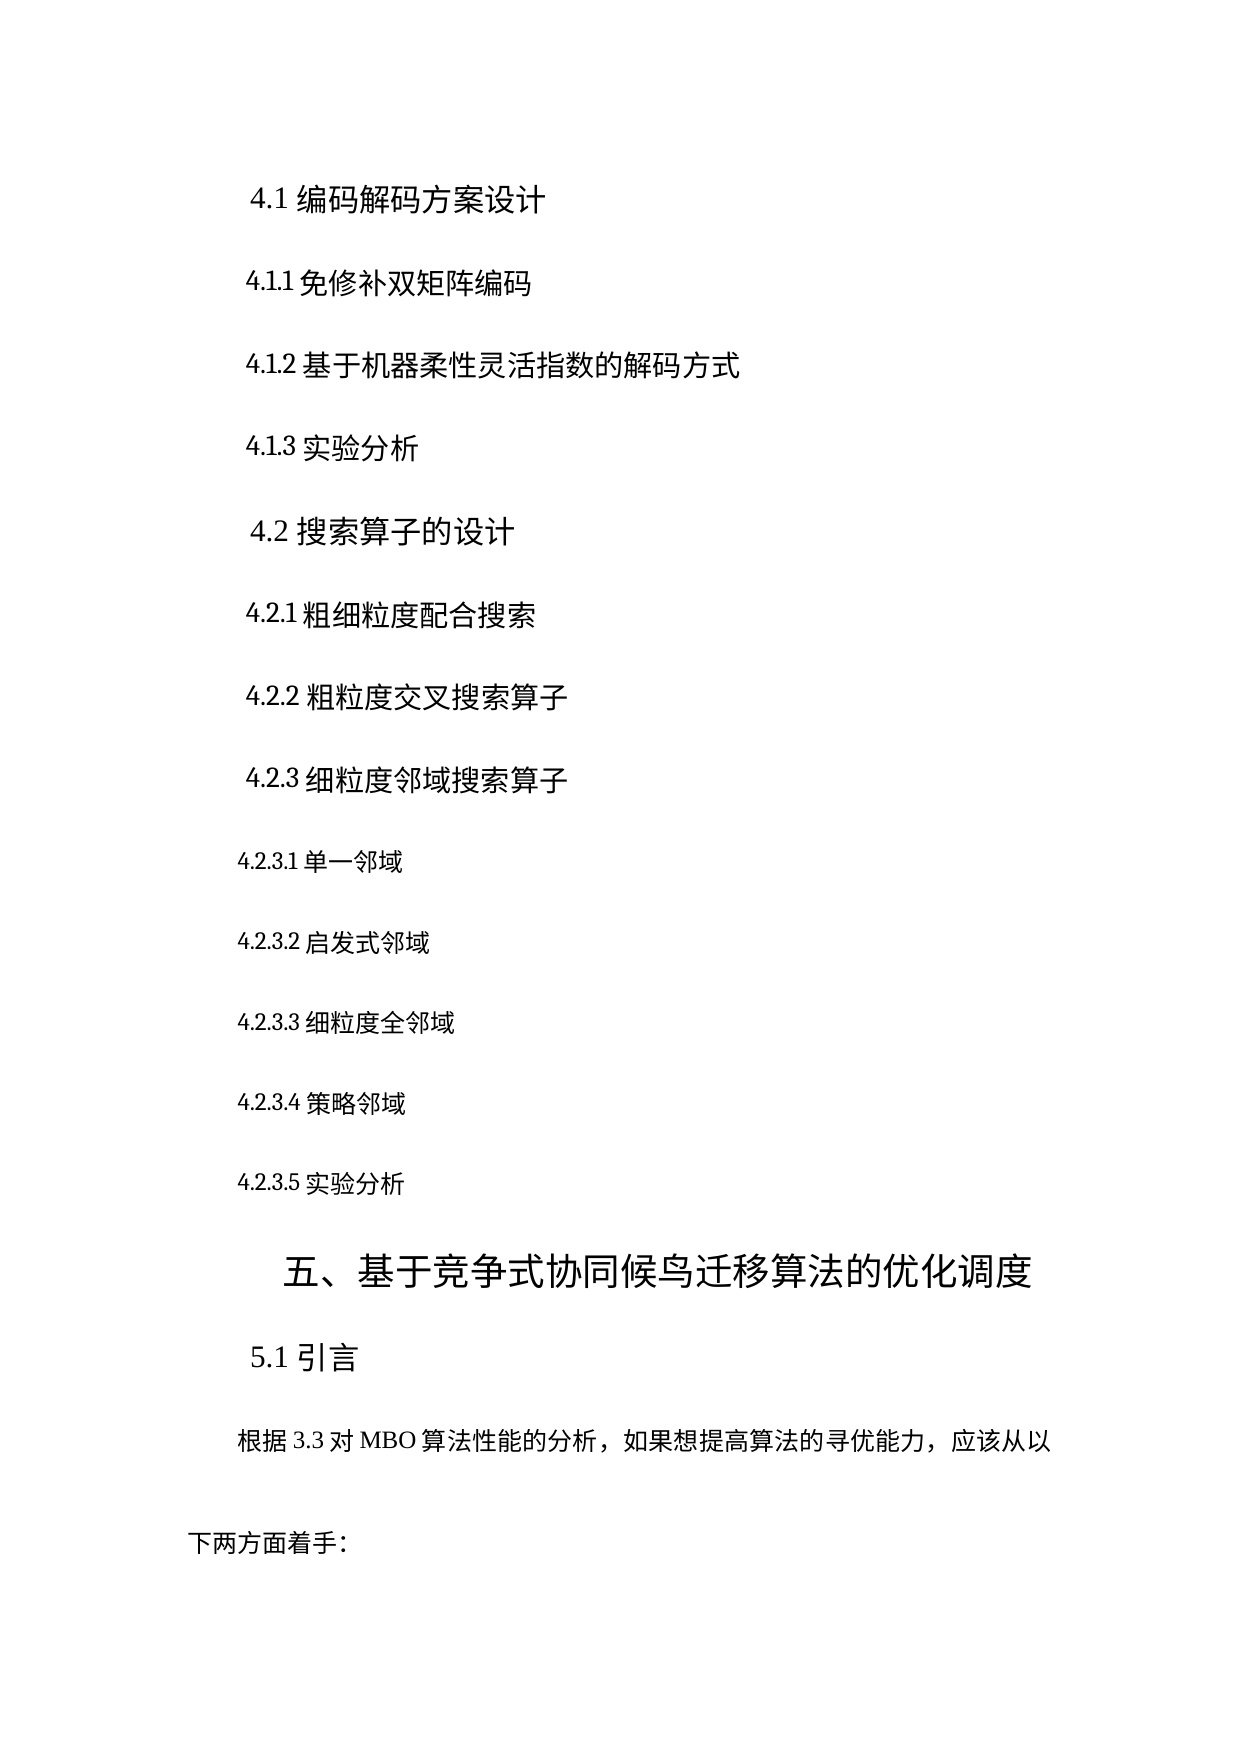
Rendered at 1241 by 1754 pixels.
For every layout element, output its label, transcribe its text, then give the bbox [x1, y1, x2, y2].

subtitle 4.2 搜索算子的设计 [187, 496, 1053, 564]
title 4.2.3.5 实验分析 [187, 1149, 1053, 1217]
subtitle 5.1 引言 [187, 1322, 1053, 1390]
subtitle 4.1.3 实验分析 [187, 412, 1053, 480]
subtitle 4.2.3 细粒度邻域搜索算子 [187, 744, 1053, 812]
title 4.2.3.3 细粒度全邻域 [187, 988, 1053, 1056]
subtitle 4.2.2 粗粒度交叉搜索算子 [187, 662, 1053, 730]
title 4.2.3.2 启发式邻域 [187, 907, 1053, 975]
subtitle 4.1.2 基于机器柔性灵活指数的解码方式 [187, 330, 1053, 398]
subtitle 4.2.1 粗细粒度配合搜索 [187, 579, 1053, 647]
subtitle 五、基于竞争式协同候鸟迁移算法的优化调度 [187, 1235, 1053, 1303]
title 4.2.3.1 单一邻域 [187, 827, 1053, 895]
text 根据3.3对MBO算法性能的分析，如果想提高算法的寻优能力，应该从以下两方面着手： [187, 1406, 1053, 1575]
subtitle 4.1.1 免修补双矩阵编码 [187, 247, 1053, 315]
subtitle 4.1 编码解码方案设计 [187, 164, 1053, 232]
title 4.2.3.4 策略邻域 [187, 1068, 1053, 1136]
